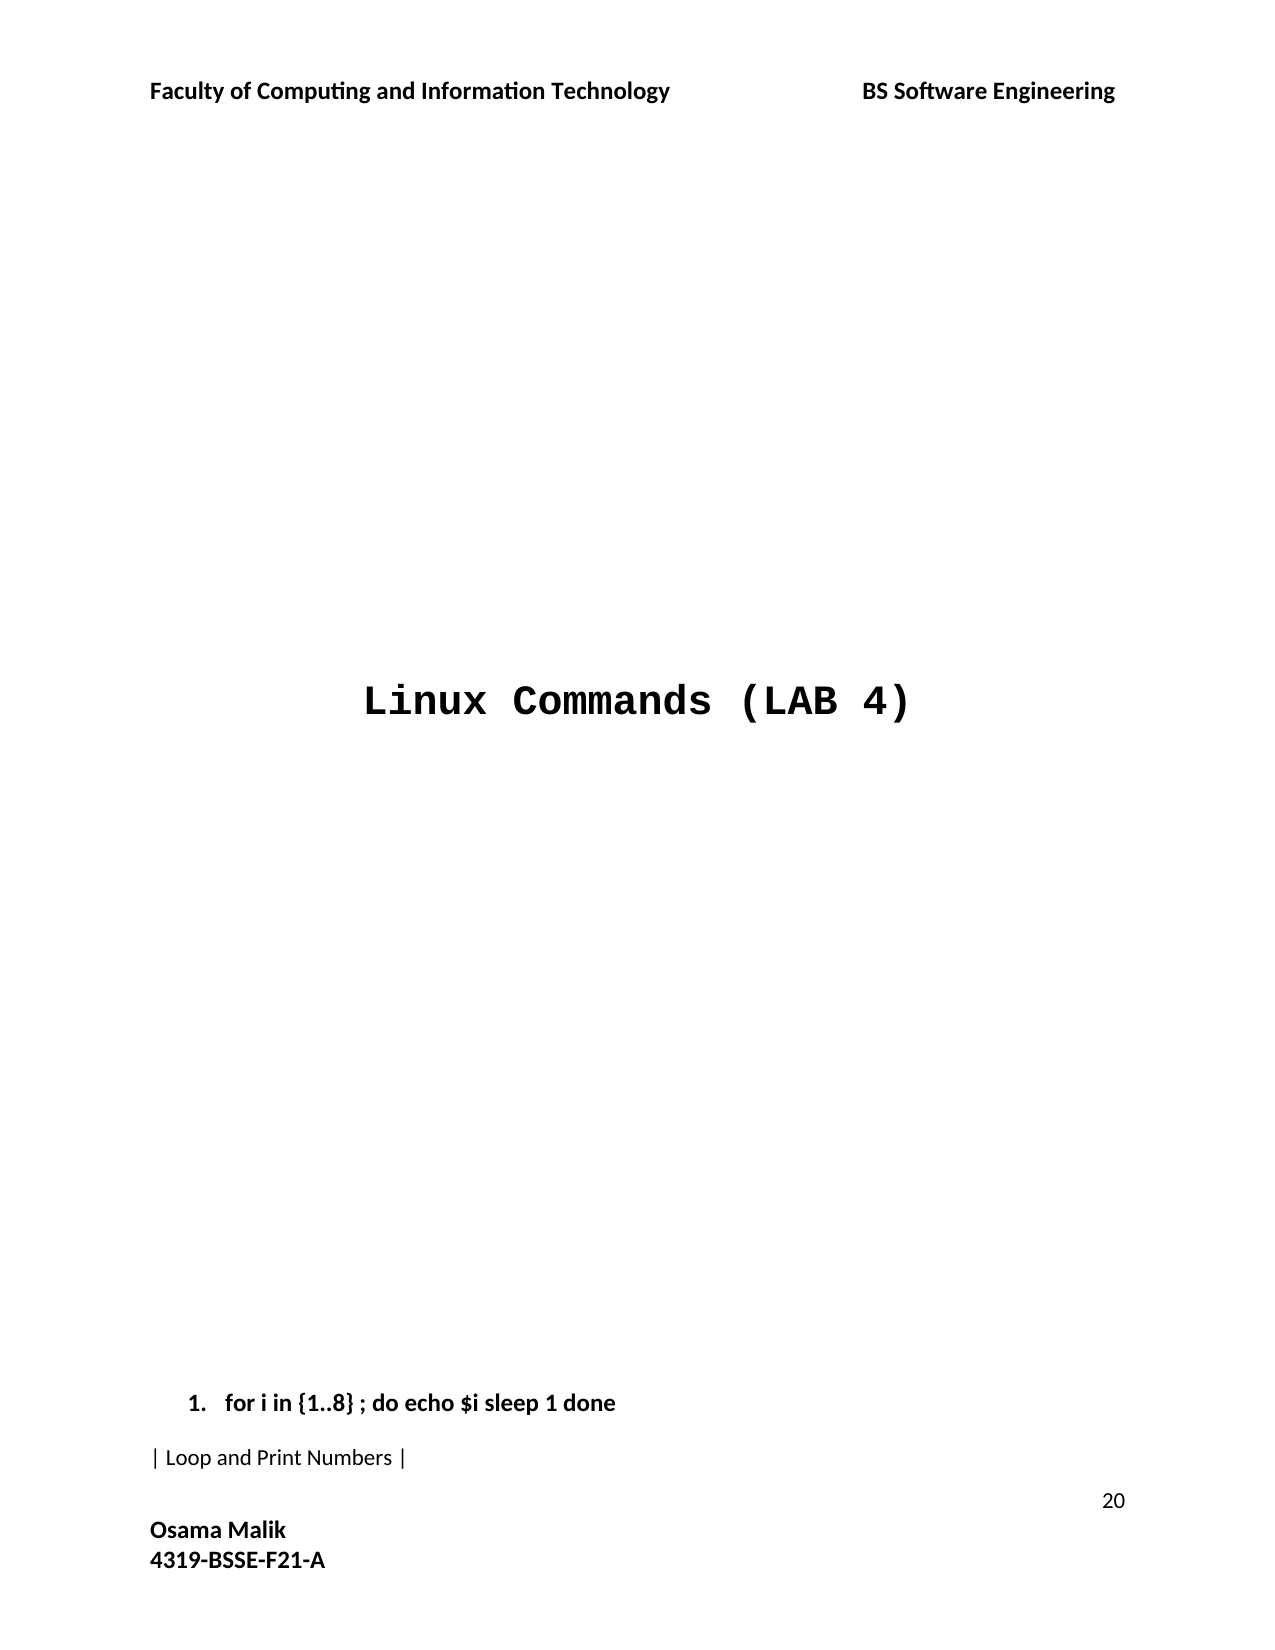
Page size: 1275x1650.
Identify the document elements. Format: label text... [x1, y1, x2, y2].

text Linux Commands (LAB 4) [150, 679, 1125, 727]
list for i in {1..8} ; do echo $i sleep 1 done [187, 1387, 1125, 1417]
text | Loop and Print Numbers | [150, 1443, 1125, 1471]
